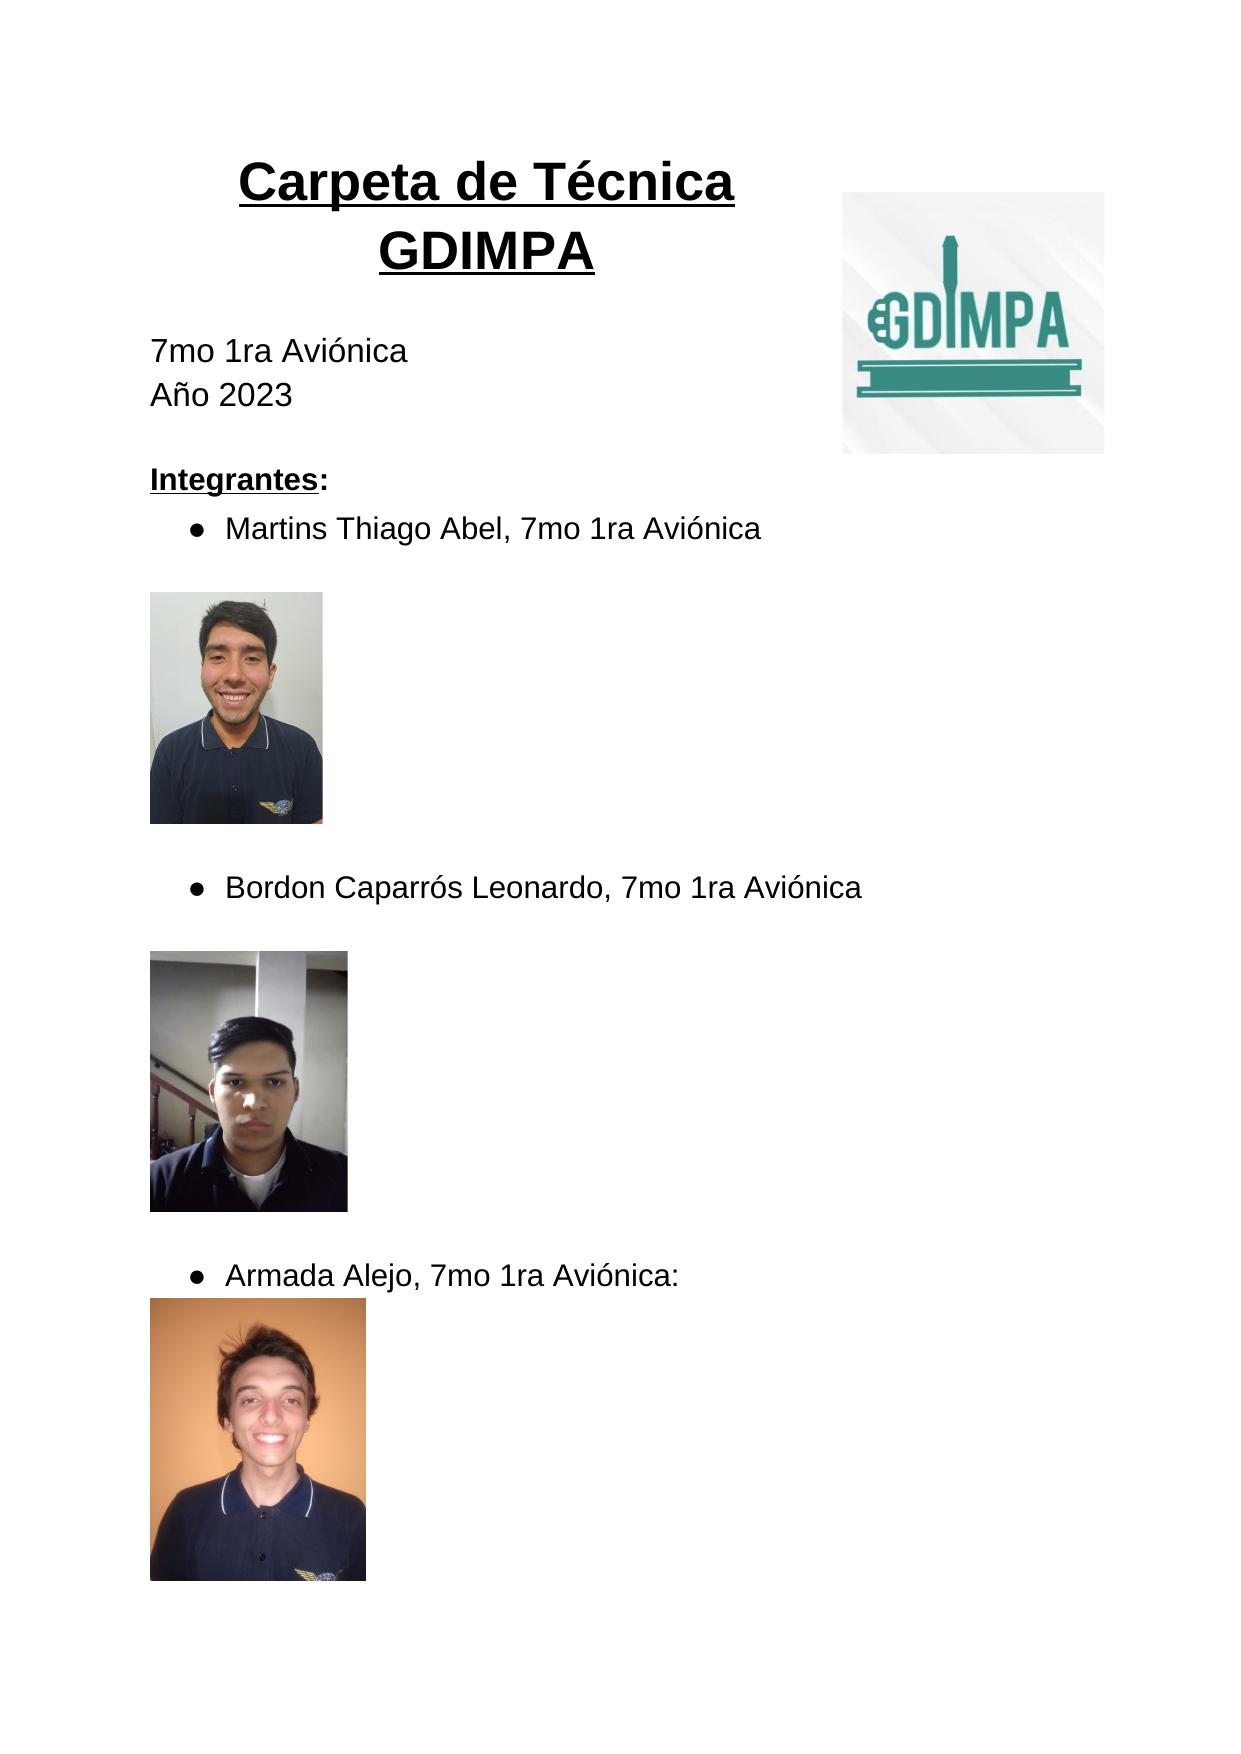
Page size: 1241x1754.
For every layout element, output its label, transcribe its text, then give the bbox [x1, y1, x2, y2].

list Bordon Caparrós Leonardo, 7mo 1ra Aviónica [187, 869, 1090, 904]
picture [150, 592, 323, 824]
title GDIMPA [150, 218, 842, 281]
picture [842, 192, 1105, 454]
list Martins Thiago Abel, 7mo 1ra Aviónica [187, 510, 1090, 546]
picture [150, 1298, 366, 1581]
title Carpeta de Técnica [150, 150, 1090, 212]
text 7mo 1ra Aviónica [150, 331, 842, 370]
list Armada Alejo, 7mo 1ra Aviónica: [187, 1257, 1090, 1293]
picture [150, 951, 348, 1212]
subtitle Integrantes: [150, 461, 1090, 497]
text Año 2023 [150, 375, 842, 414]
